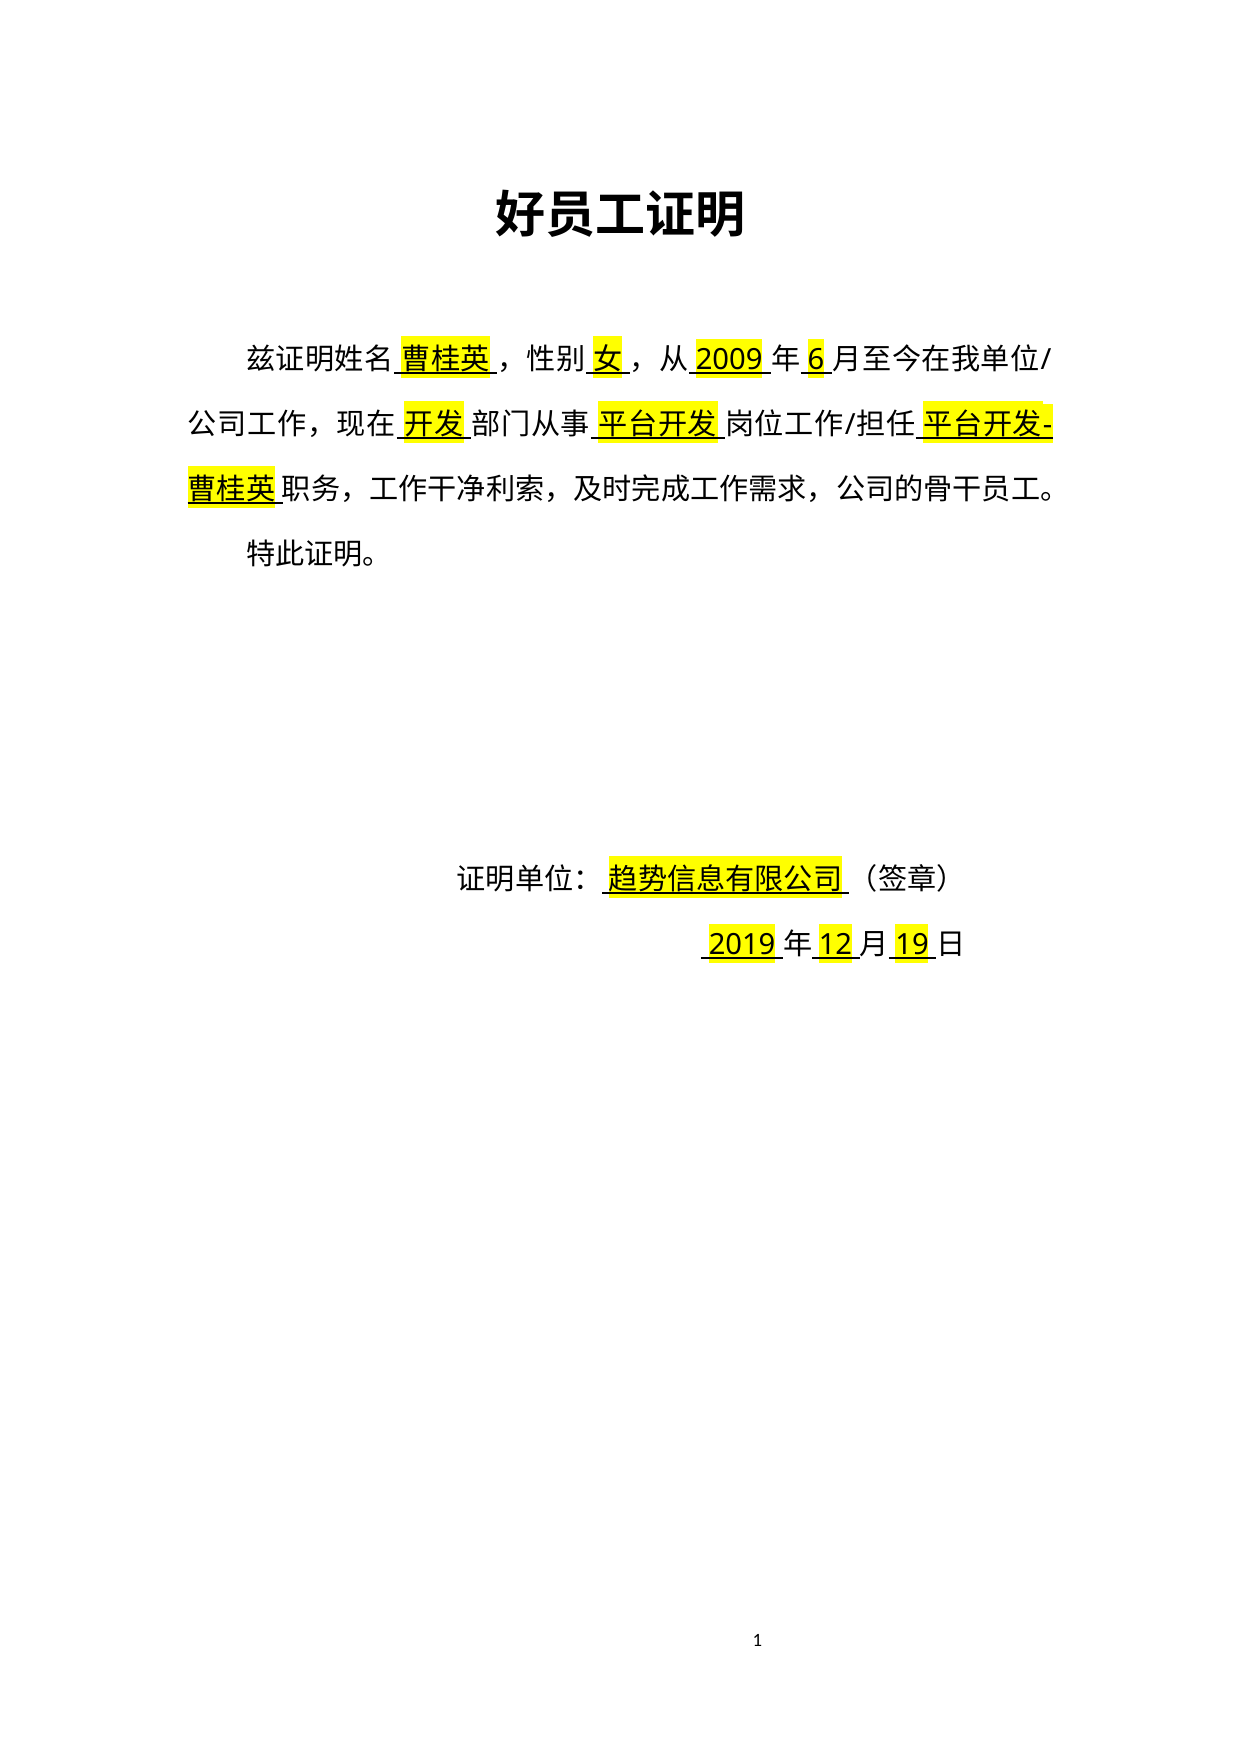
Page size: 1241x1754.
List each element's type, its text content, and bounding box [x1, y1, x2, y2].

text 2019 年 12 月 19 日 [187, 909, 965, 974]
text 好员工证明 [187, 162, 1053, 259]
text 兹证明姓名 曹桂英 ，性别 女 ，从 2009 年 6 月至今在我单位/公司工作，现在 开发 部门从事 平台开发 岗位工作/担任 平台开发-曹桂英 职务，工作干净利索，及时完成工作需求，公司的骨干员工。 [187, 324, 1053, 519]
text 证明单位： 趋势信息有限公司 （签章） [187, 844, 965, 909]
text 特此证明。 [187, 519, 1053, 584]
